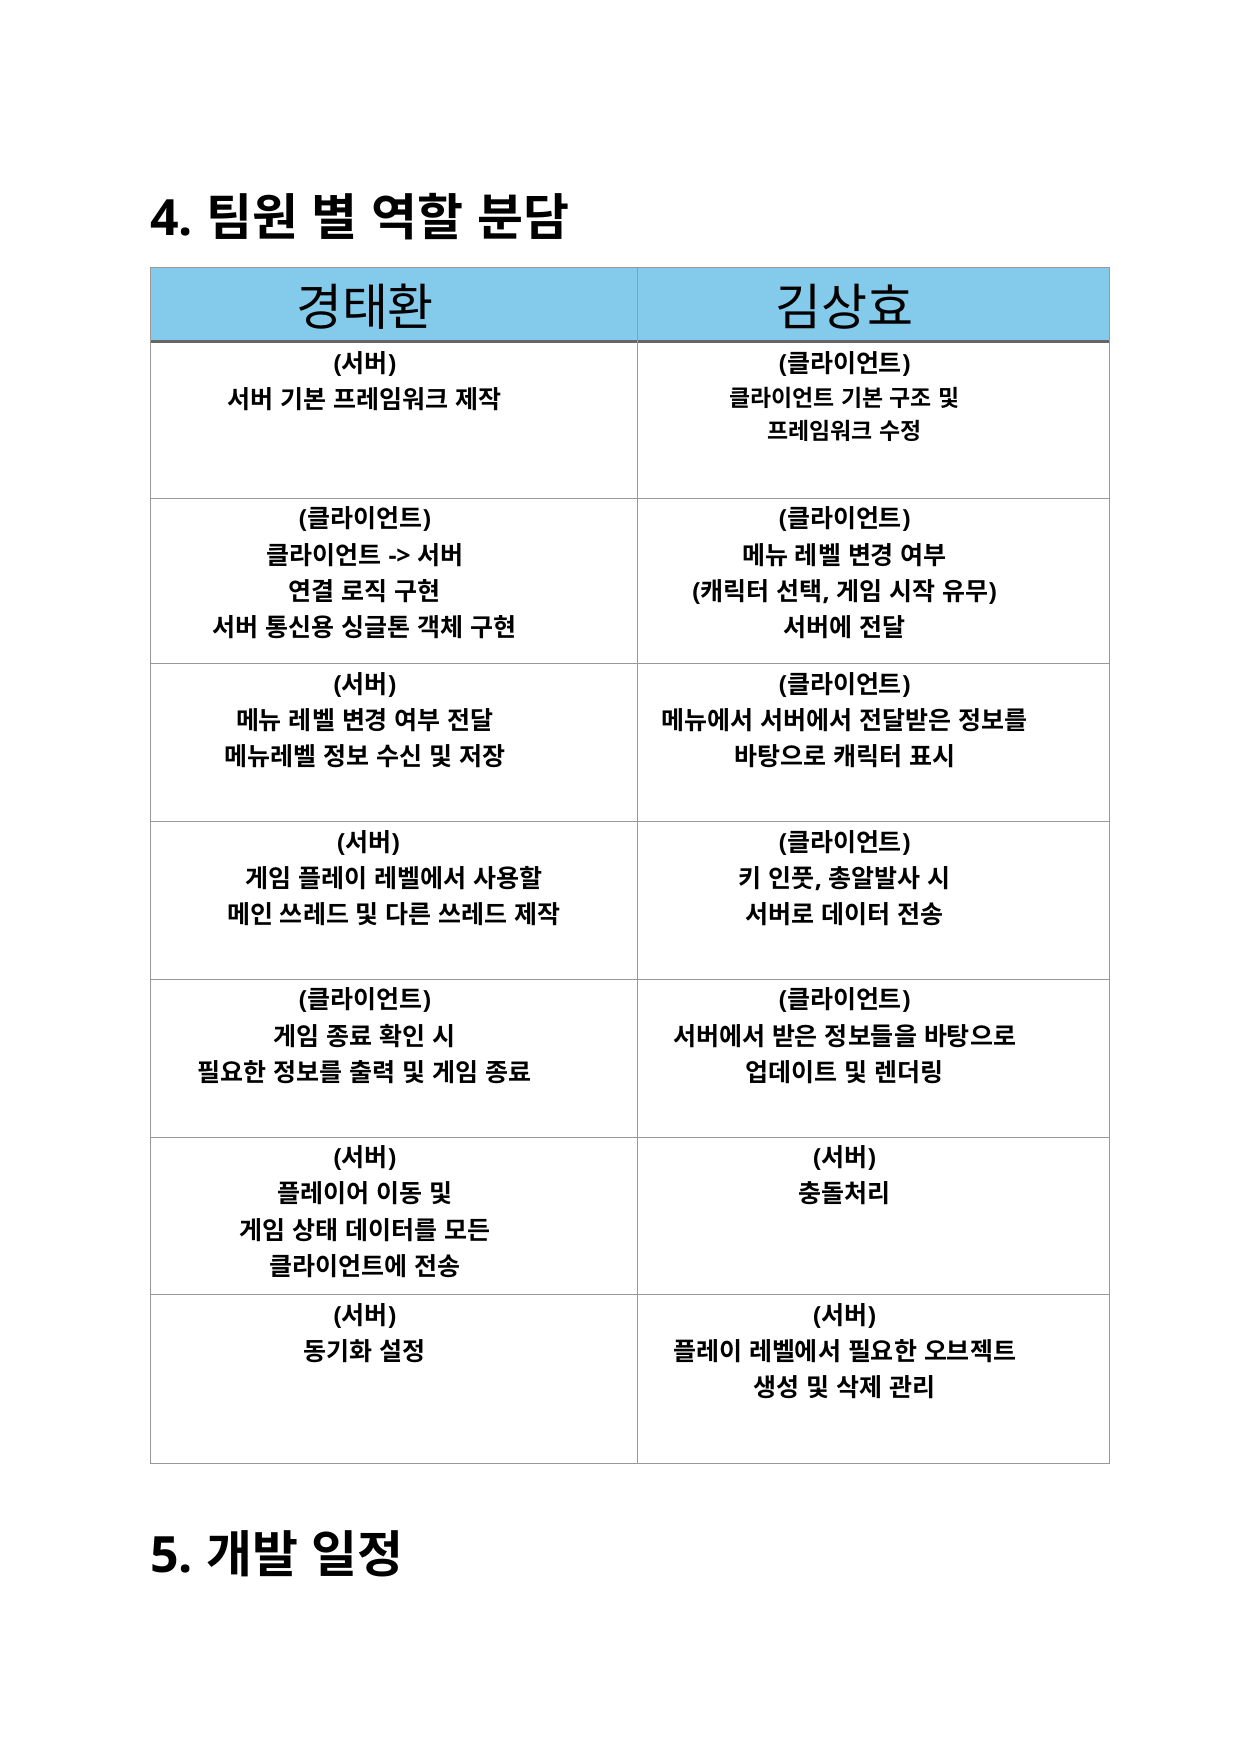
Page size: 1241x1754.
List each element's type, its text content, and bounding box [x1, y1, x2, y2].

table_cell (클라이언트) 메뉴에서 서버에서 전달받은 정보를 바탕으로 캐릭터 표시 [638, 664, 1109, 821]
table_cell (서버) 동기화 설정 [151, 1295, 637, 1462]
table_header 김상효 [638, 268, 1109, 340]
table_cell (클라이언트) 클라이언트 기본 구조 및 프레임워크 수정 [638, 343, 1109, 498]
table_cell (클라이언트) 키 인풋, 총알발사 시 서버로 데이터 전송 [638, 822, 1109, 979]
table_cell (서버) 메뉴 레벨 변경 여부 전달 메뉴레벨 정보 수신 및 저장 [151, 664, 637, 821]
table_cell (서버) 충돌처리 [638, 1138, 1109, 1294]
table_cell (서버) 게임 플레이 레벨에서 사용할 메인 쓰레드 및 다른 쓰레드 제작 [151, 822, 637, 979]
table_cell (클라이언트) 게임 종료 확인 시 필요한 정보를 출력 및 게임 종료 [151, 980, 637, 1137]
table_cell (클라이언트) 메뉴 레벨 변경 여부 (캐릭터 선택, 게임 시작 유무) 서버에 전달 [638, 499, 1109, 663]
table_cell (클라이언트) 서버에서 받은 정보들을 바탕으로 업데이트 및 렌더링 [638, 980, 1109, 1137]
text 4. 팀원 별 역할 분담 [150, 177, 1032, 250]
table_header 경태환 [151, 268, 637, 340]
table_cell (서버) 플레이어 이동 및 게임 상태 데이터를 모든 클라이언트에 전송 [151, 1138, 637, 1294]
table_cell (서버) 플레이 레벨에서 필요한 오브젝트 생성 및 삭제 관리 [638, 1295, 1109, 1462]
table_cell (클라이언트) 클라이언트 -> 서버 연결 로직 구현 서버 통신용 싱글톤 객체 구현 [151, 499, 637, 663]
text 5. 개발 일정 [150, 1514, 1032, 1587]
table_cell (서버) 서버 기본 프레임워크 제작 [151, 343, 637, 498]
